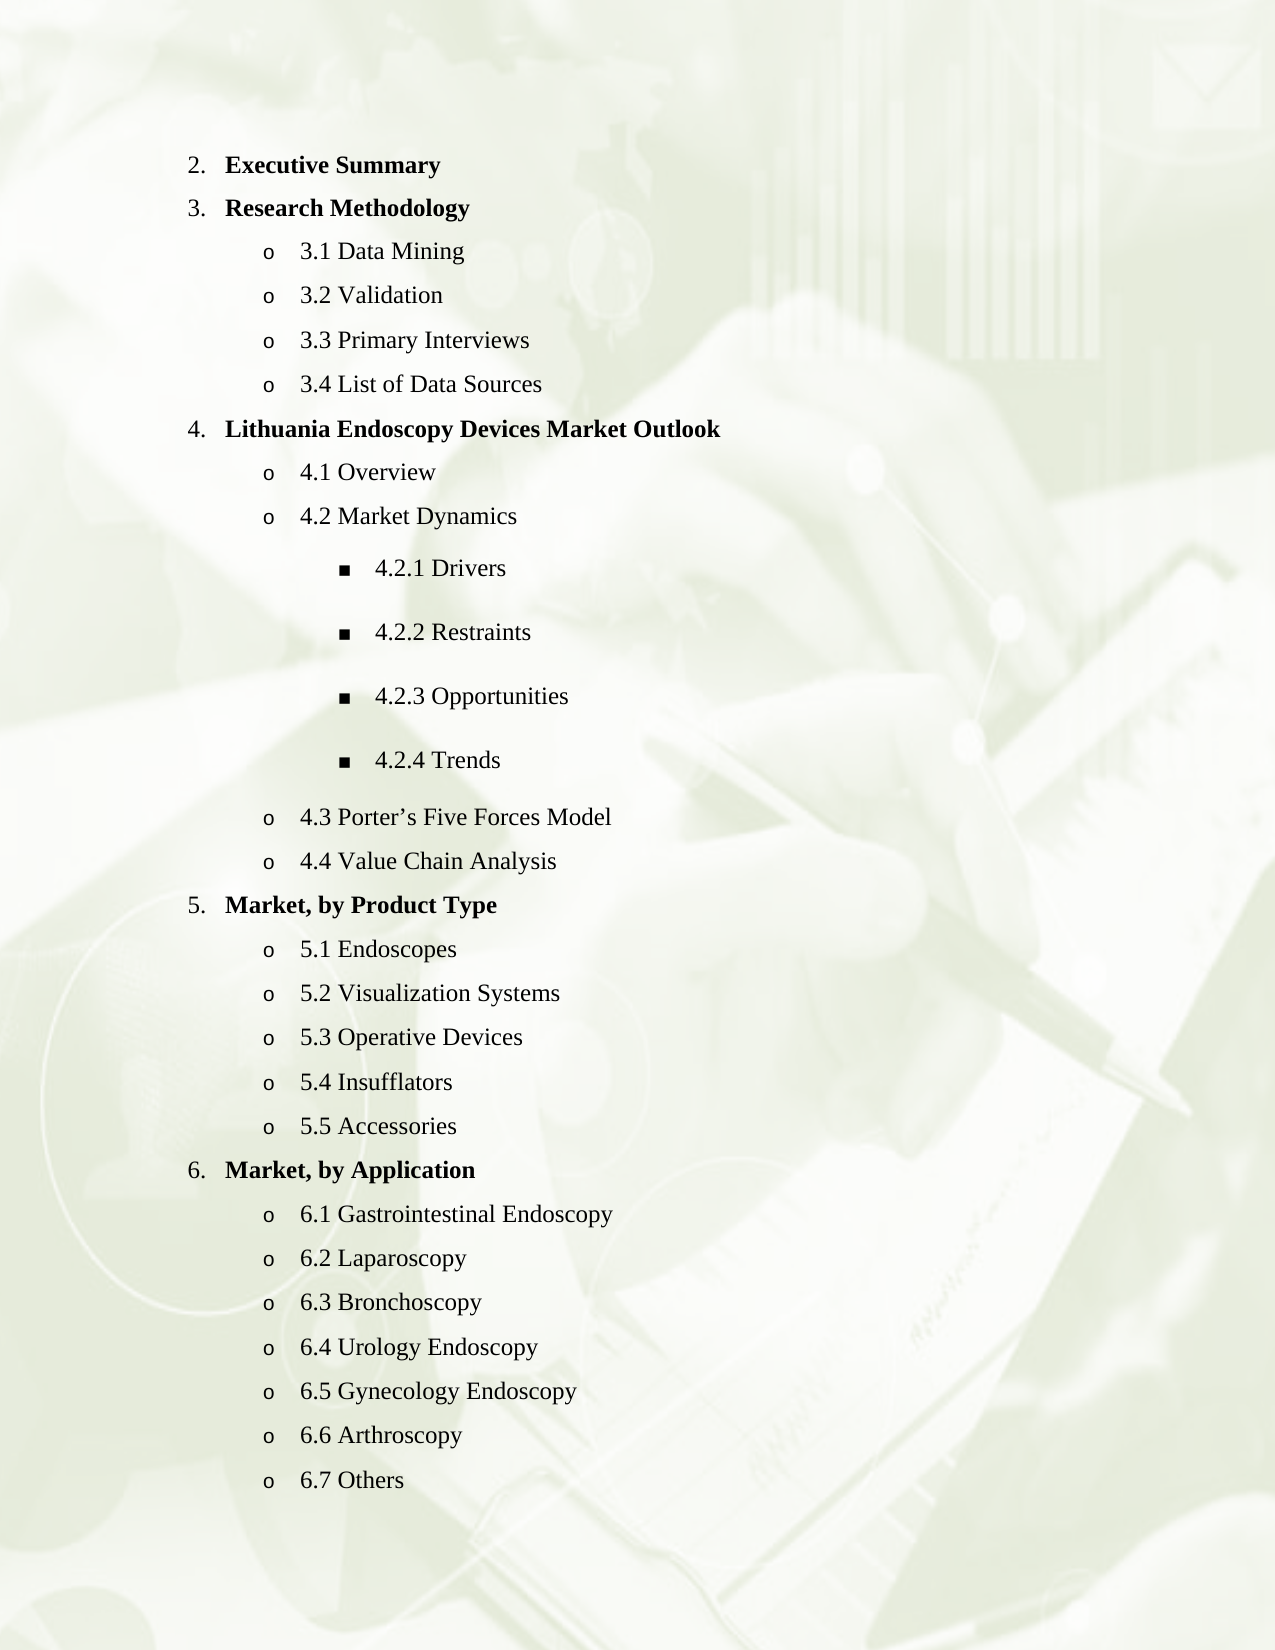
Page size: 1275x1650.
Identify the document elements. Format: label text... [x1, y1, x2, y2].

list Executive Summary [187, 150, 1125, 179]
picture [0, 0, 1275, 1650]
list 3.3 Primary Interviews [262, 325, 1125, 354]
list 6.6 Arthroscopy [262, 1421, 1125, 1450]
list 6.2 Laparoscopy [262, 1243, 1125, 1273]
list 5.4 Insufflators [262, 1067, 1125, 1096]
list Research Methodology [187, 193, 1125, 222]
list 3.1 Data Mining [262, 236, 1125, 266]
list 6.5 Gynecology Endoscopy [262, 1376, 1125, 1406]
list 4.2.1 Drivers [337, 546, 1125, 588]
list 5.3 Operative Devices [262, 1022, 1125, 1052]
list 4.2 Market Dynamics [262, 501, 1125, 531]
list 4.3 Porter’s Five Forces Model [262, 802, 1125, 831]
list 6.1 Gastrointestinal Endoscopy [262, 1199, 1125, 1228]
list 6.3 Bronchoscopy [262, 1287, 1125, 1317]
list 5.2 Visualization Systems [262, 978, 1125, 1008]
list 4.2.2 Restraints [337, 610, 1125, 652]
list 4.2.3 Opportunities [337, 674, 1125, 716]
list Market, by Product Type [187, 891, 1125, 919]
list Market, by Application [187, 1156, 1125, 1184]
list 4.1 Overview [262, 457, 1125, 486]
list 5.5 Accessories [262, 1111, 1125, 1141]
list 4.2.4 Trends [337, 738, 1125, 781]
list 6.4 Urology Endoscopy [262, 1332, 1125, 1361]
list 3.4 List of Data Sources [262, 369, 1125, 399]
list 3.2 Validation [262, 281, 1125, 310]
list 5.1 Endoscopes [262, 934, 1125, 963]
list Lithuania Endoscopy Devices Market Outlook [187, 414, 1125, 442]
list 6.7 Others [262, 1465, 1125, 1494]
list 4.4 Value Chain Analysis [262, 846, 1125, 876]
